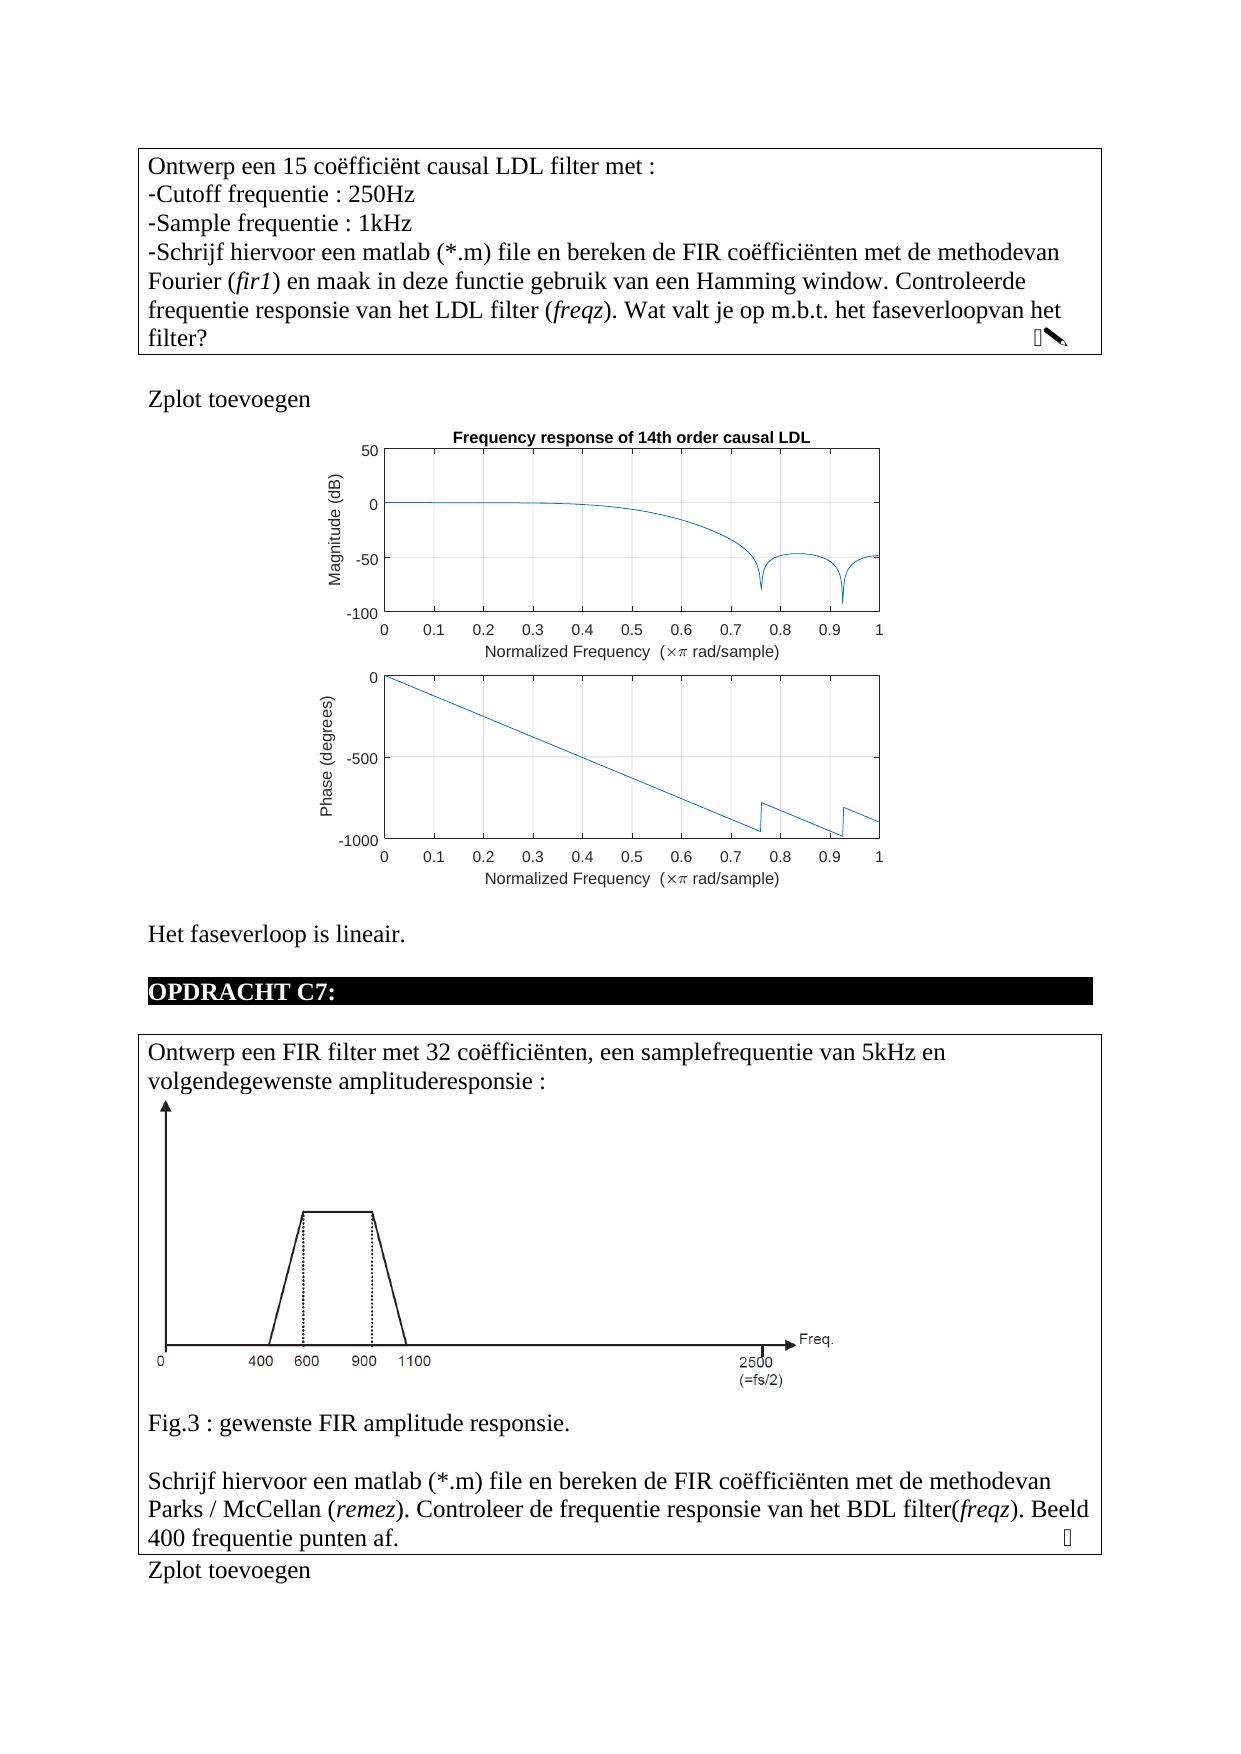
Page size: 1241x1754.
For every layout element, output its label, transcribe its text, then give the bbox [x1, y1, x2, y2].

text OPDRACHT C7: [148, 977, 1093, 1005]
text Zplot toevoegen [148, 1555, 1093, 1584]
text Ontwerp een 15 coëfficiënt causal LDL filter met : [139, 149, 1101, 179]
text -Cutoff frequentie : 250Hz [148, 179, 1093, 208]
text Ontwerp een FIR filter met 32 coëfficiënten, een samplefrequentie van 5kHz en volgendegewenste amplituderesponsie : [139, 1035, 1101, 1408]
text Fig.3 : gewenste FIR amplitude responsie. [148, 1408, 1093, 1437]
text Zplot toevoegen [148, 384, 1093, 413]
text Het faseverloop is lineair. [148, 919, 1093, 948]
text -Sample frequentie : 1kHz [148, 208, 1093, 234]
text -Schrijf hiervoor een matlab (*.m) file en bereken de FIR coëfficiënten met de methodevan Fourier (fir1) en maak in deze functie gebruik van een Hamming window. Controleerde frequentie responsie van het LDL filter (freqz). Wat valt je op m.b.t. het faseverloopvan het filter? [139, 234, 1101, 354]
text Schrijf hiervoor een matlab (*.m) file en bereken de FIR coëfficiënten met de methodevan Parks / McCellan (remez). Controleer de frequentie responsie van het BDL filter(freqz). Beeld 400 frequentie punten af. [139, 1463, 1101, 1554]
